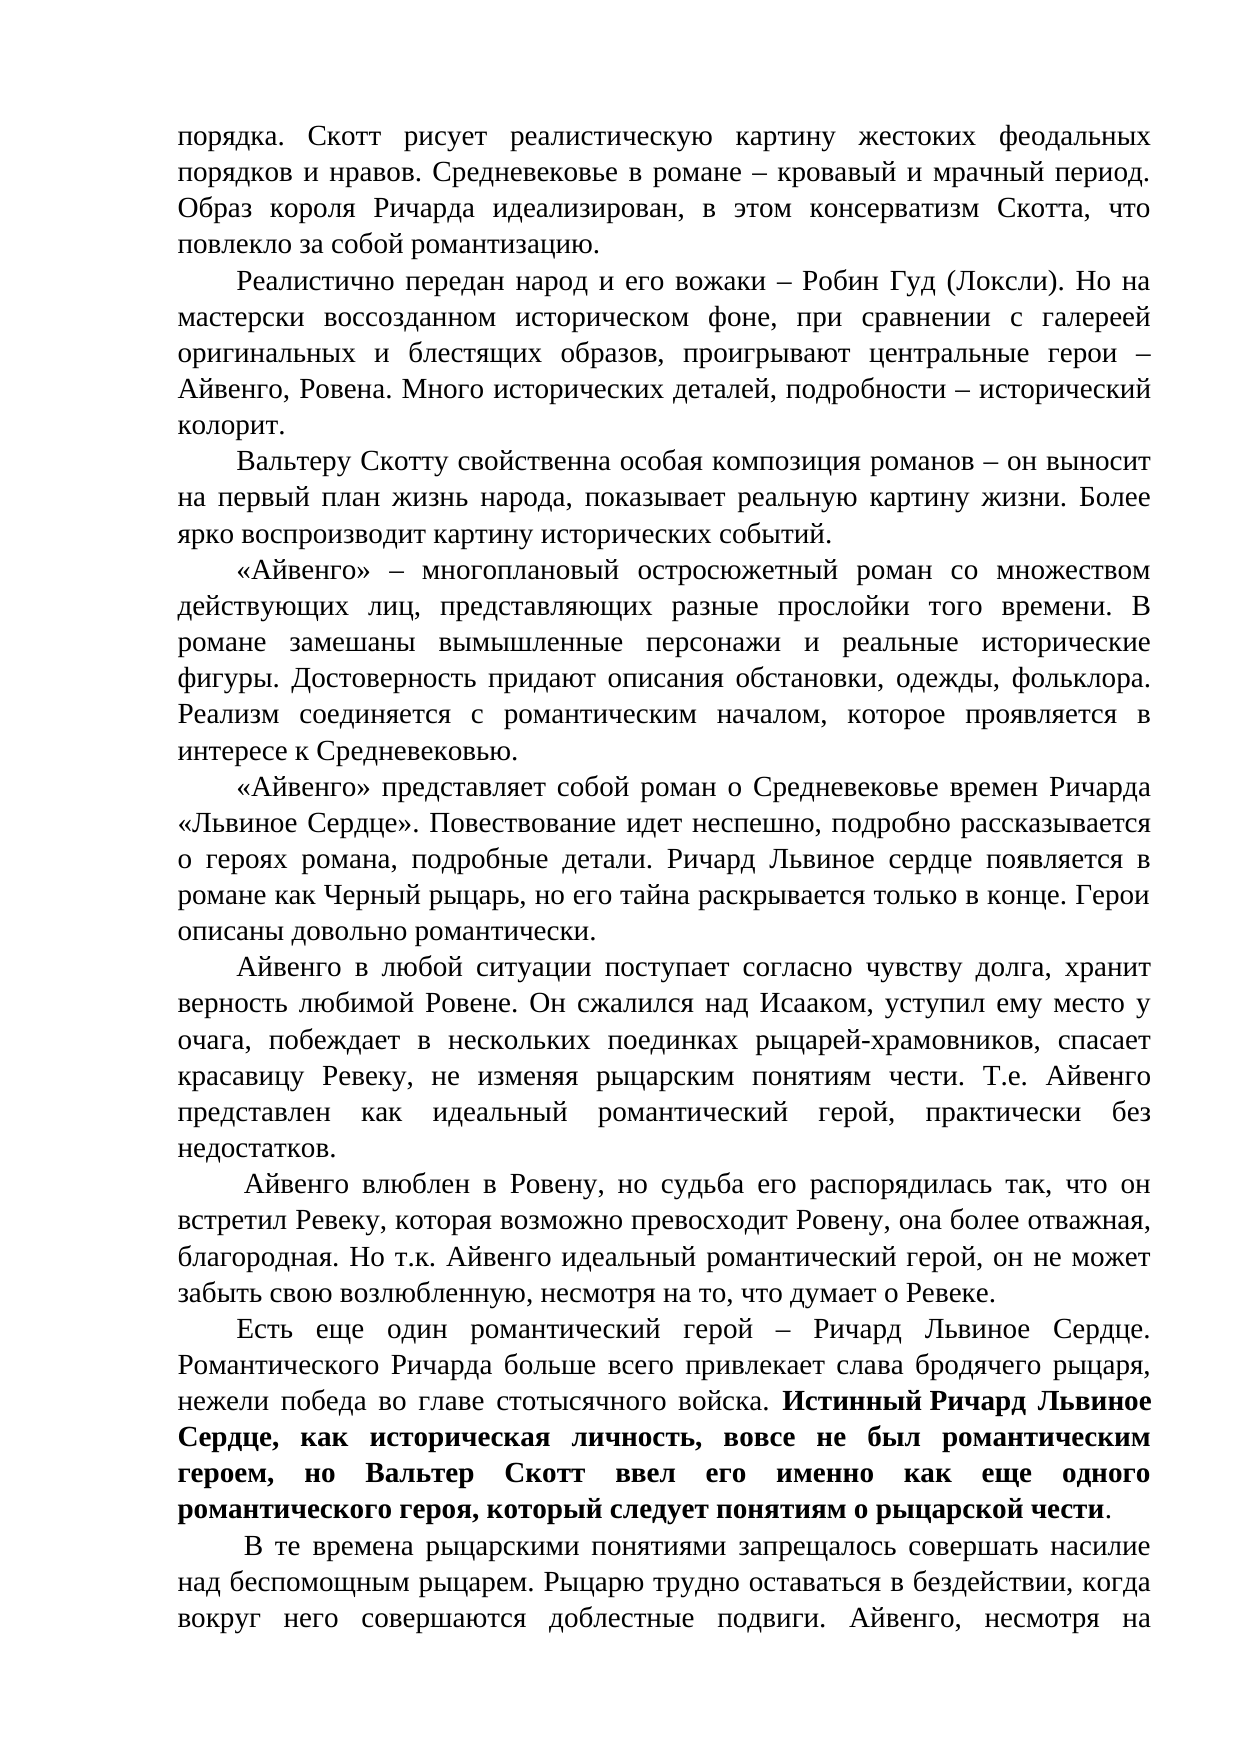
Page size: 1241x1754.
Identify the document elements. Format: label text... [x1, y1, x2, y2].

text «Айвенго» – многоплановый остросюжетный роман со множеством действующих лиц, представляющих разные прослойки того времени. В романе замешаны вымышленные персонажи и реальные исторические фигуры. Достоверность придают описания обстановки, одежды, фольклора. Реализм соединяется с романтическим началом, которое проявляется в интересе к Средневековью. [177, 552, 1152, 766]
text Вальтеру Скотту свойственна особая композиция романов – он выносит на первый план жизнь народа, показывает реальную картину жизни. Более ярко воспроизводит картину исторических событий. [177, 443, 1152, 549]
text Реалистично передан народ и его вожаки – Робин Гуд (Локсли). Но на мастерски воссозданном историческом фоне, при сравнении с галереей оригинальных и блестящих образов, проигрывают центральные герои – Айвенго, Ровена. Много исторических деталей, подробности – исторический колорит. [177, 263, 1152, 441]
text Айвенго влюблен в Ровену, но судьба его распорядилась так, что он встретил Ревеку, которая возможно превосходит Ровену, она более отважная, благородная. Но т.к. Айвенго идеальный романтический герой, он не может забыть свою возлюбленную, несмотря на то, что думает о Ревеке. [177, 1166, 1152, 1308]
text Айвенго в любой ситуации поступает согласно чувству долга, хранит верность любимой Ровене. Он сжалился над Исааком, уступил ему место у очага, побеждает в нескольких поединках рыцарей-храмовников, спасает красавицу Ревеку, не изменяя рыцарским понятиям чести. Т.е. Айвенго представлен как идеальный романтический герой, практически без недостатков. [177, 949, 1152, 1164]
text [177, 118, 1152, 260]
text «Айвенго» представляет собой роман о Средневековье времен Ричарда «Львиное Сердце». Повествование идет неспешно, подробно рассказывается о героях романа, подробные детали. Ричард Львиное сердце появляется в романе как Черный рыцарь, но его тайна раскрывается только в конце. Герои описаны довольно романтически. [177, 769, 1152, 947]
text Есть еще один романтический герой – Ричард Львиное Сердце. Романтического Ричарда больше всего привлекает слава бродячего рыцаря, нежели победа во главе стотысячного войска. Истинный Ричард Львиное Сердце, как историческая личность, вовсе не был романтическим героем, но Вальтер Скотт ввел его именно как еще одного романтического героя, который следует понятиям о рыцарской чести. [177, 1311, 1152, 1525]
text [177, 1528, 1152, 1634]
